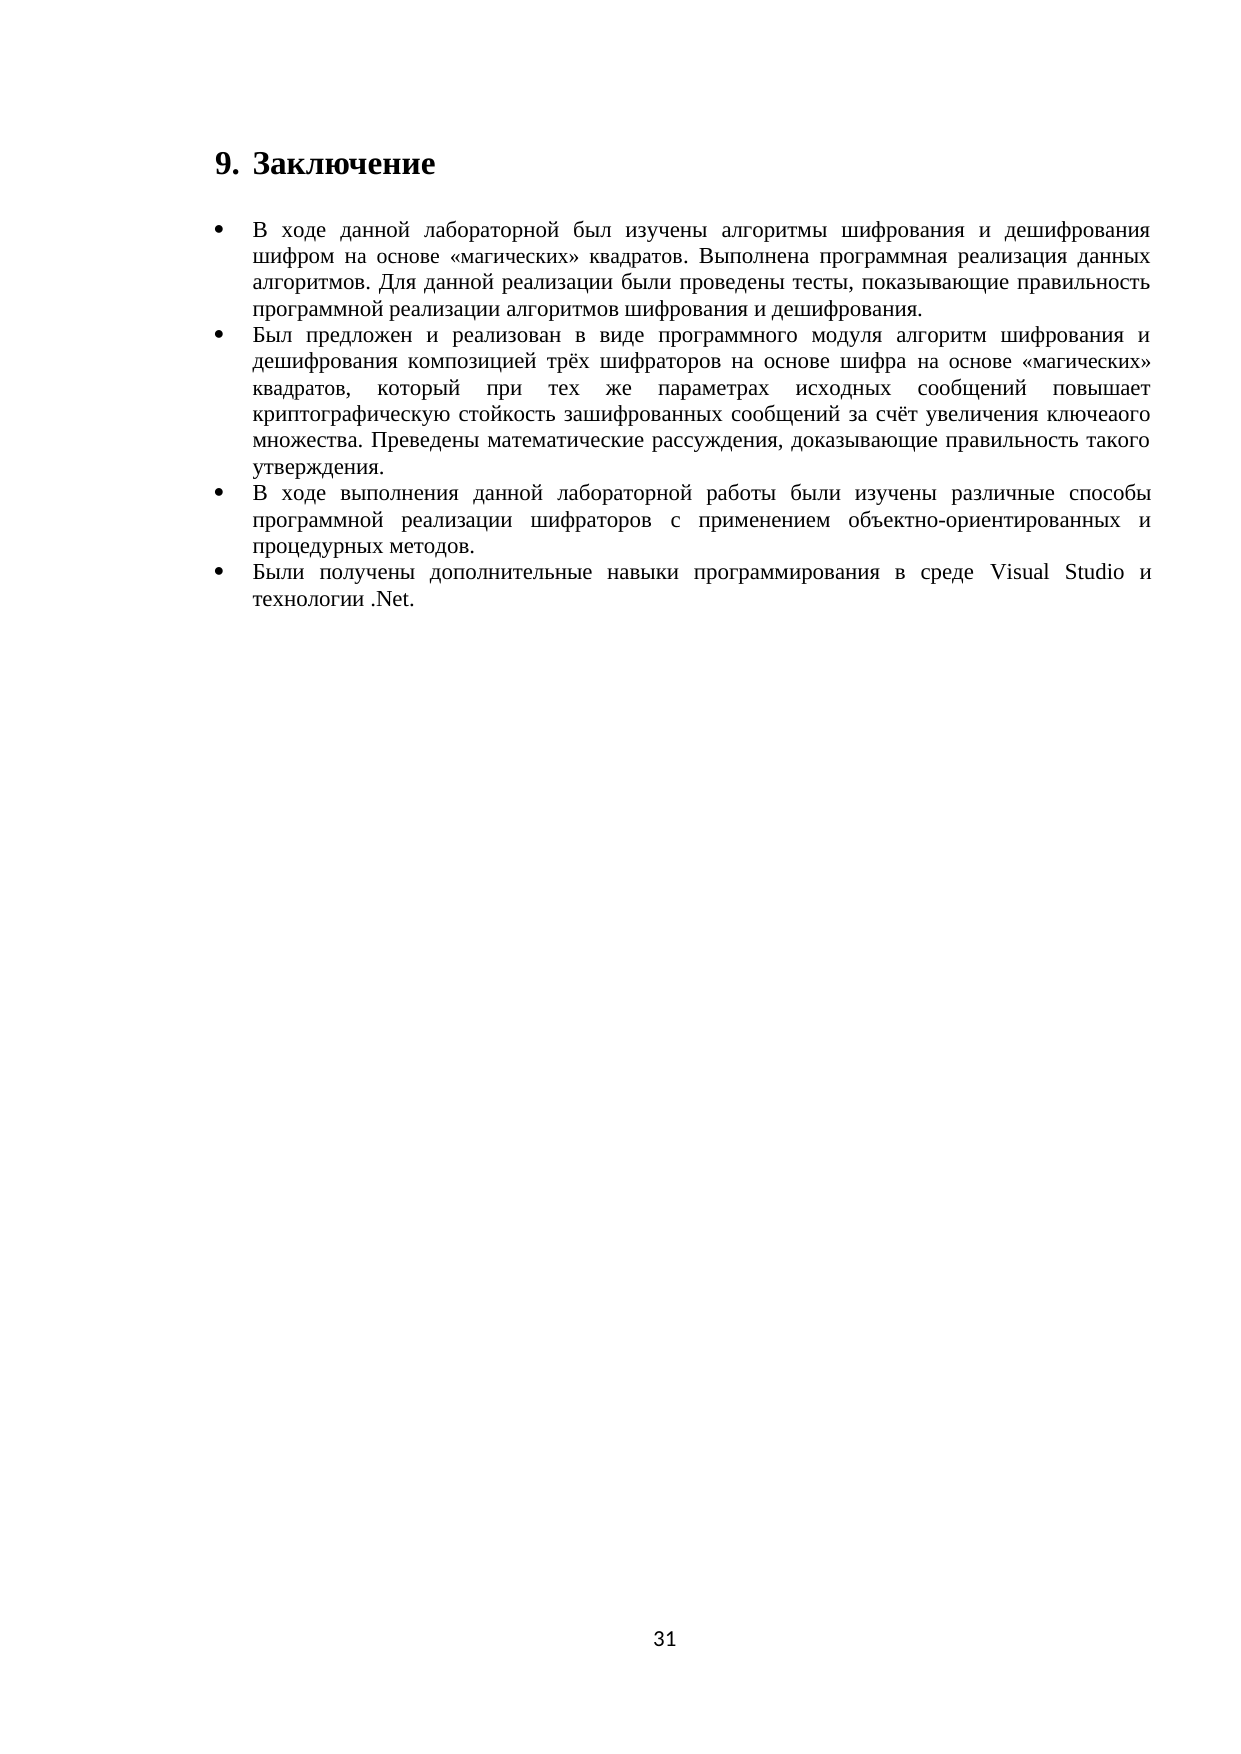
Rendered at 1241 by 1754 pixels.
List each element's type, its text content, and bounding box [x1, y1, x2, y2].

list В ходе данной лабораторной был изучены алгоритмы шифрования и дешифрования шифром на основе «магических» квадратов. Выполнена программная реализация данных алгоритмов. Для данной реализации были проведены тесты, показывающие правильность программной реализации алгоритмов шифрования и дешифрования. [215, 216, 1152, 321]
subtitle Заключение [215, 143, 1152, 181]
list Был предложен и реализован в виде программного модуля алгоритм шифрования и дешифрования композицией трёх шифраторов на основе шифра на основе «магических» квадратов, который при тех же параметрах исходных сообщений повышает криптографическую стойкость зашифрованных сообщений за счёт увеличения ключеаого множества. Преведены математические рассуждения, доказывающие правильность такого утверждения. [215, 321, 1152, 479]
list В ходе выполнения данной лабораторной работы были изучены различные способы программной реализации шифраторов с применением объектно-ориентированных и процедурных методов. [215, 479, 1152, 558]
list Были получены дополнительные навыки программирования в среде Visual Studio и технологии .Net. [215, 558, 1152, 611]
